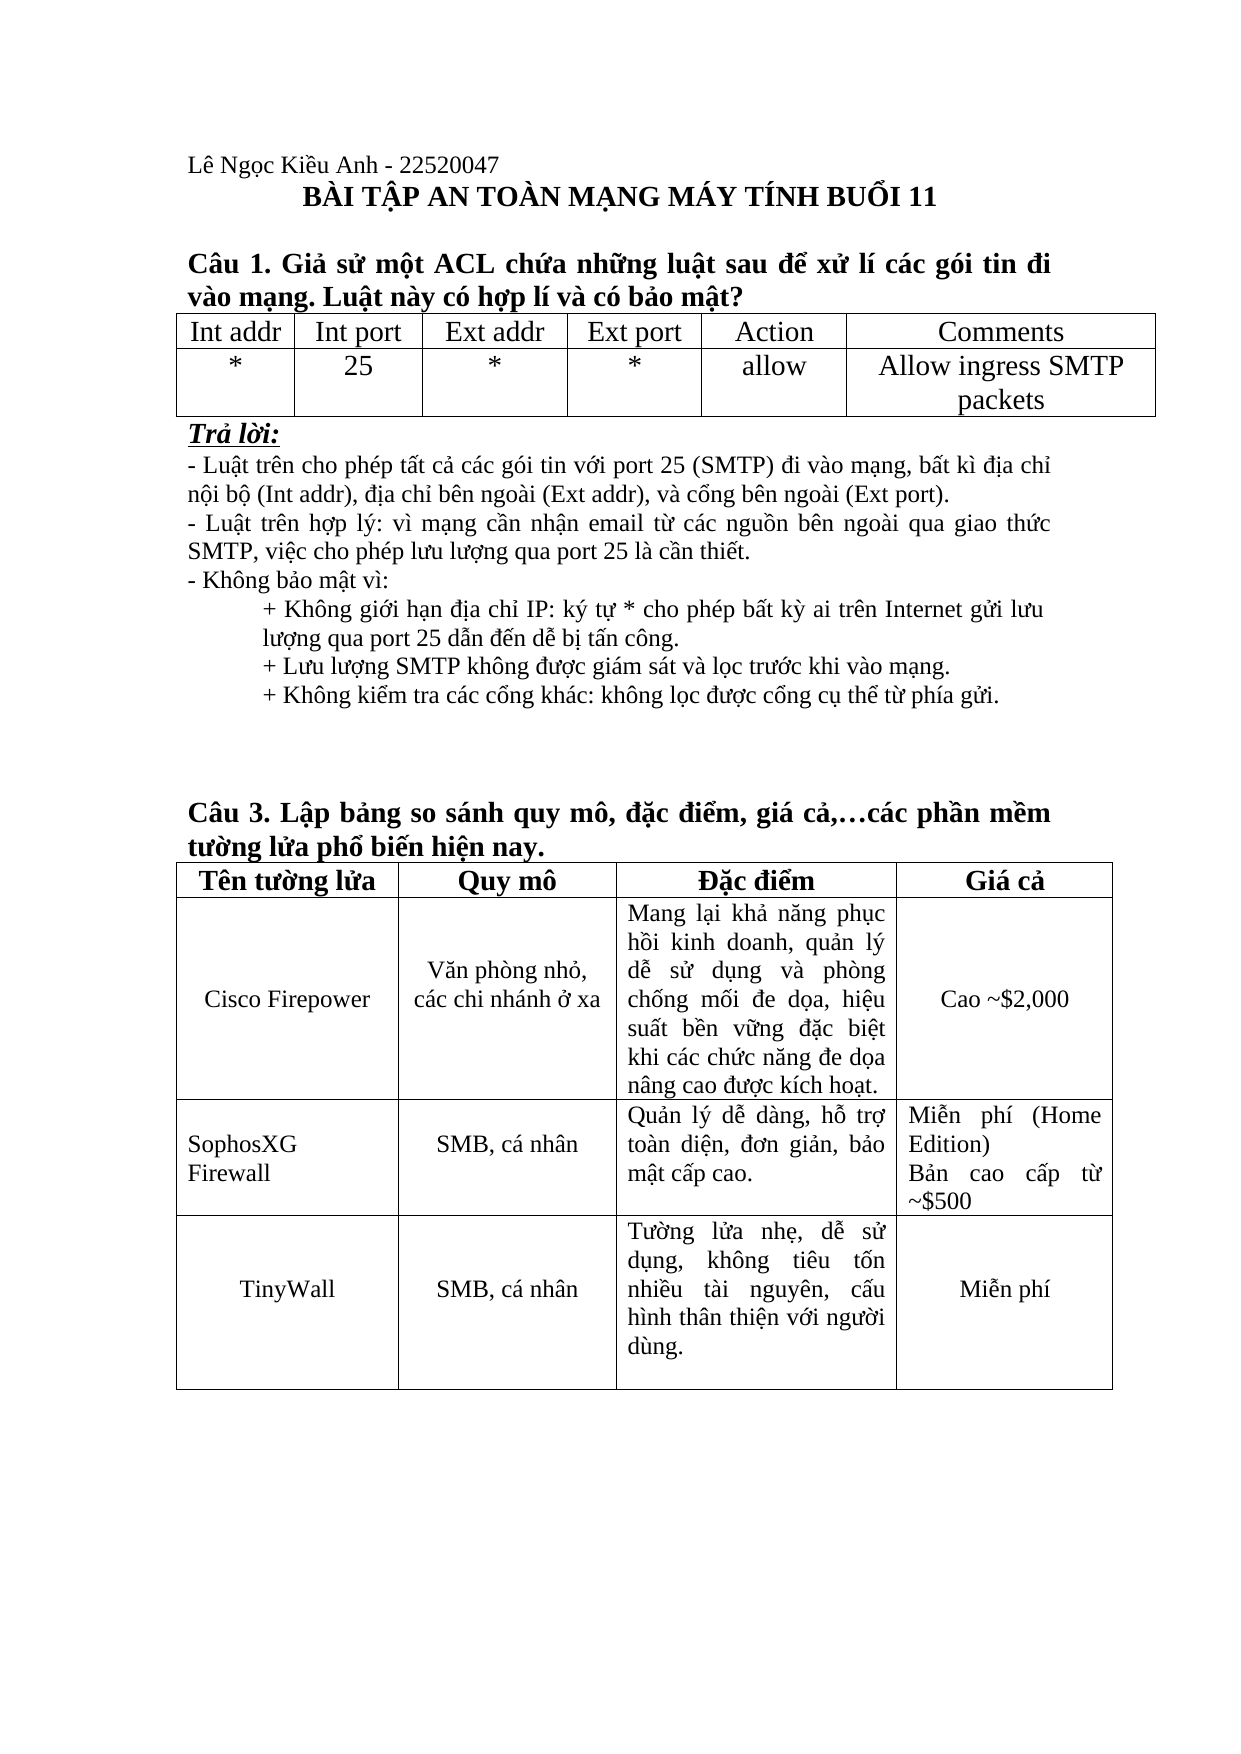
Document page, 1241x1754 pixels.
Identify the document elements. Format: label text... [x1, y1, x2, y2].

text Câu 1. Giả sử một ACL chứa những luật sau để xử lí các gói tin đi vào mạng. Luật này có hợp lí và có bảo mật? [187, 246, 1053, 313]
table_cell Allow ingress SMTP packets [847, 349, 1155, 416]
table_header Int addr [177, 314, 294, 347]
table_header Ext addr [423, 314, 567, 347]
table_cell * [568, 349, 701, 416]
table_cell Cao ~$2,000 [897, 898, 1112, 1099]
table_cell 25 [295, 349, 422, 416]
table_header Action [702, 314, 846, 347]
table_header Int port [295, 314, 422, 347]
text + Không giới hạn địa chỉ IP: ký tự * cho phép bất kỳ ai trên Internet gửi lưu lượng qua port 25 dẫn đến dễ bị tấn công. [187, 594, 1053, 651]
text BÀI TẬP AN TOÀN MẠNG MÁY TÍNH BUỔI 11 [187, 179, 1053, 212]
table_header Comments [847, 314, 1155, 347]
text + Không kiểm tra các cổng khác: không lọc được cổng cụ thể từ phía gửi. [187, 680, 1053, 709]
text + Lưu lượng SMTP không được giám sát và lọc trước khi vào mạng. [187, 651, 1053, 680]
table_cell Quản lý dễ dàng, hỗ trợ toàn diện, đơn giản, bảo mật cấp cao. [617, 1100, 896, 1215]
table_header Quy mô [399, 863, 616, 897]
table_cell * [423, 349, 567, 416]
table_cell * [177, 349, 294, 416]
table_header Ext port [568, 314, 701, 347]
text Trả lời: [187, 417, 1053, 450]
text - Không bảo mật vì: [187, 565, 1053, 594]
table_cell Văn phòng nhỏ, các chi nhánh ở xa [399, 898, 616, 1099]
text - Luật trên hợp lý: vì mạng cần nhận email từ các nguồn bên ngoài qua giao thức SMTP, việc cho phép lưu lượng qua port 25 là cần thiết. [187, 508, 1053, 565]
text Câu 3. Lập bảng so sánh quy mô, đặc điểm, giá cả,…các phần mềm tường lửa phổ biến hiện nay. [187, 795, 1053, 862]
table_cell Miễn phí (Home Edition) Bản cao cấp từ ~$500 [897, 1100, 1112, 1215]
table_cell SMB, cá nhân [399, 1216, 616, 1389]
table_cell TinyWall [177, 1216, 398, 1389]
text Lê Ngọc Kiều Anh - 22520047 [187, 150, 1053, 179]
table_cell SophosXG Firewall [177, 1100, 398, 1215]
table_header Giá cả [897, 863, 1112, 897]
table_header Tên tường lửa [177, 863, 398, 897]
table_cell Mang lại khả năng phục hồi kinh doanh, quản lý dễ sử dụng và phòng chống mối đe dọa, hiệu suất bền vững đặc biệt khi các chức năng đe dọa nâng cao được kích hoạt. [617, 898, 896, 1099]
table_header Đặc điểm [617, 863, 896, 897]
table_cell Cisco Firepower [177, 898, 398, 1099]
table_cell allow [702, 349, 846, 416]
table_cell Miễn phí [897, 1216, 1112, 1389]
table_cell SMB, cá nhân [399, 1100, 616, 1215]
table_cell Tường lửa nhẹ, dễ sử dụng, không tiêu tốn nhiều tài nguyên, cấu hình thân thiện với người dùng. [617, 1216, 896, 1389]
text - Luật trên cho phép tất cả các gói tin với port 25 (SMTP) đi vào mạng, bất kì địa chỉ nội bộ (Int addr), địa chỉ bên ngoài (Ext addr), và cổng bên ngoài (Ext port). [187, 450, 1053, 508]
